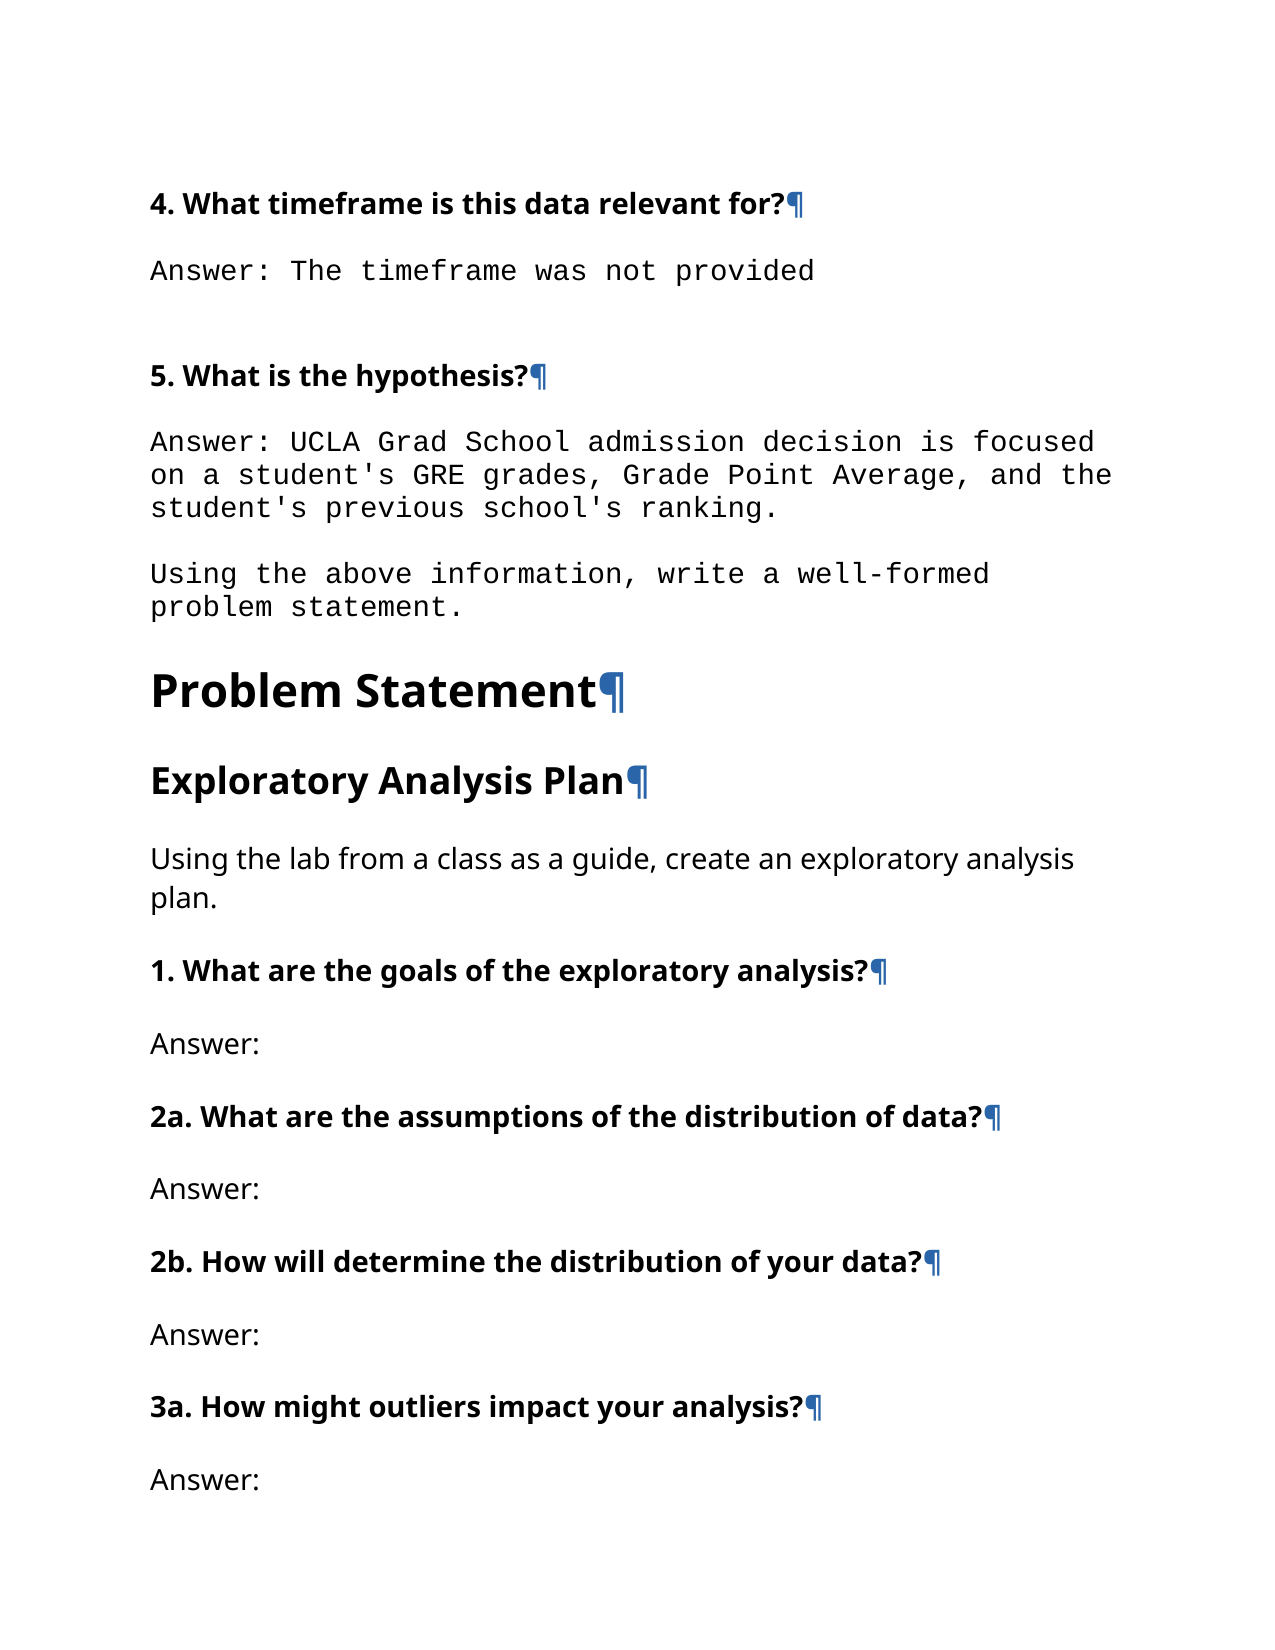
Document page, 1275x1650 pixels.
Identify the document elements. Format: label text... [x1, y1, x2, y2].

text Exploratory Analysis Plan¶ [150, 754, 1125, 805]
text 5. What is the hypothesis?¶ [150, 355, 1125, 394]
text 4. What timeframe is this data relevant for?¶ [150, 183, 1125, 223]
text Answer: [150, 1314, 1125, 1354]
text Answer: [150, 1459, 1125, 1499]
text Using the lab from a class as a guide, create an exploratory analysis plan. [150, 838, 1125, 917]
text Answer: [150, 1169, 1125, 1208]
text 2a. What are the assumptions of the distribution of data?¶ [150, 1096, 1125, 1136]
text Using the above information, write a well-formed problem statement. [150, 559, 1125, 626]
text 3a. How might outliers impact your analysis?¶ [150, 1387, 1125, 1426]
text Answer: [150, 1023, 1125, 1063]
text Answer: UCLA Grad School admission decision is focused on a student's GRE grades, Grade Point Average, and the student's previous school's ranking. [150, 427, 1125, 527]
text 1. What are the goals of the exploratory analysis?¶ [150, 951, 1125, 990]
text Answer: The timeframe was not provided [150, 256, 1125, 289]
text Problem Statement¶ [150, 659, 1125, 721]
text 2b. How will determine the distribution of your data?¶ [150, 1241, 1125, 1281]
